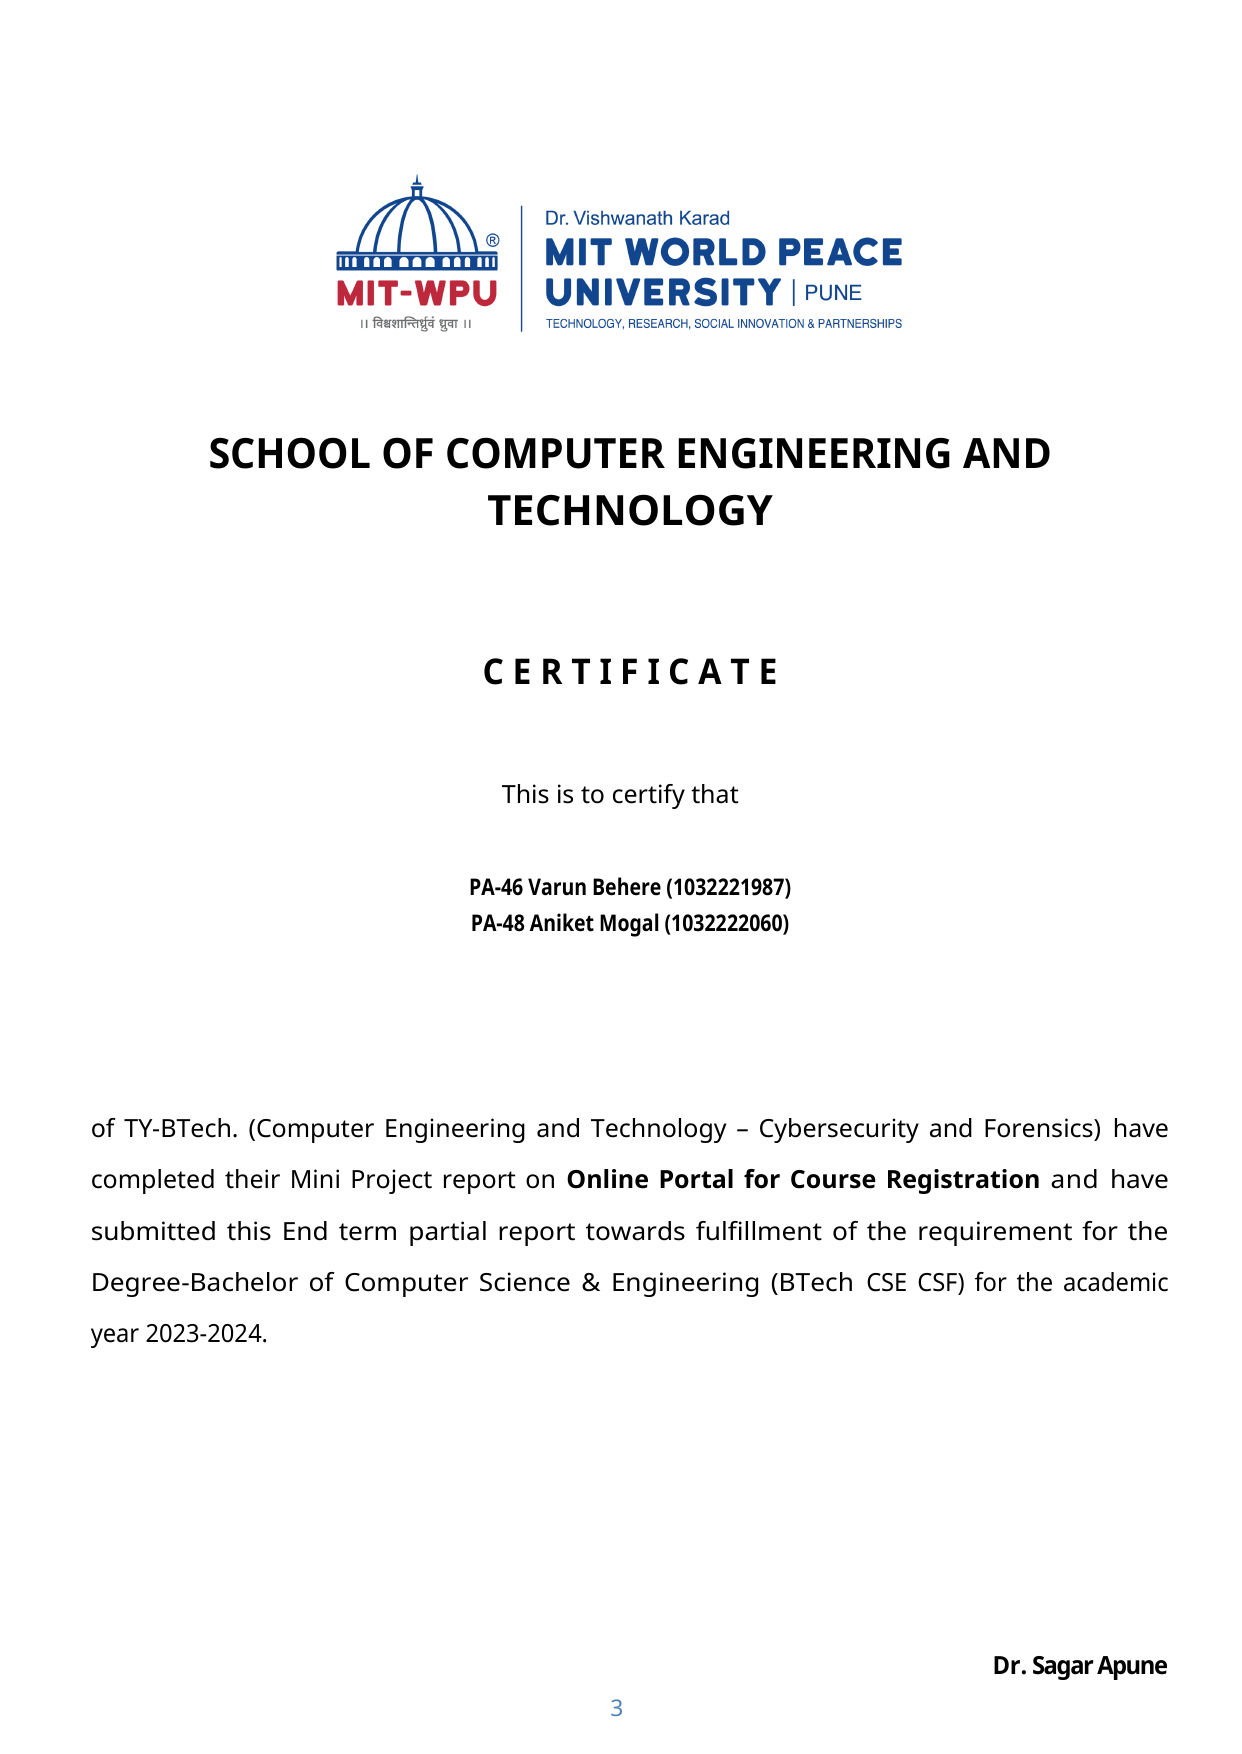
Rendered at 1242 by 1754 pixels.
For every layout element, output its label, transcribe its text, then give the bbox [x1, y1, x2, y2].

text Dr. Sagar Apune [921, 1648, 1169, 1682]
picture [314, 171, 924, 356]
text C E R T I F I C A T E [418, 646, 841, 694]
text PA-48 Aniket Mogal (1032222060) [397, 907, 862, 938]
text SCHOOL OF COMPUTER ENGINEERING AND TECHNOLOGY [150, 424, 1109, 538]
text This is to certify that [502, 777, 1202, 811]
text PA-46 Varun Behere (1032221987) [397, 871, 862, 902]
text of TY-BTech. (Computer Engineering and Technology – Cybersecurity and Forensics) have completed their Mini Project report on Online Portal for Course Registration and have submitted this End term partial report towards fulﬁllment of the requirement for the Degree-Bachelor of Computer Science & Engineering (BTech CSE CSF) for the academic year 2023-2024. [91, 1111, 1169, 1349]
